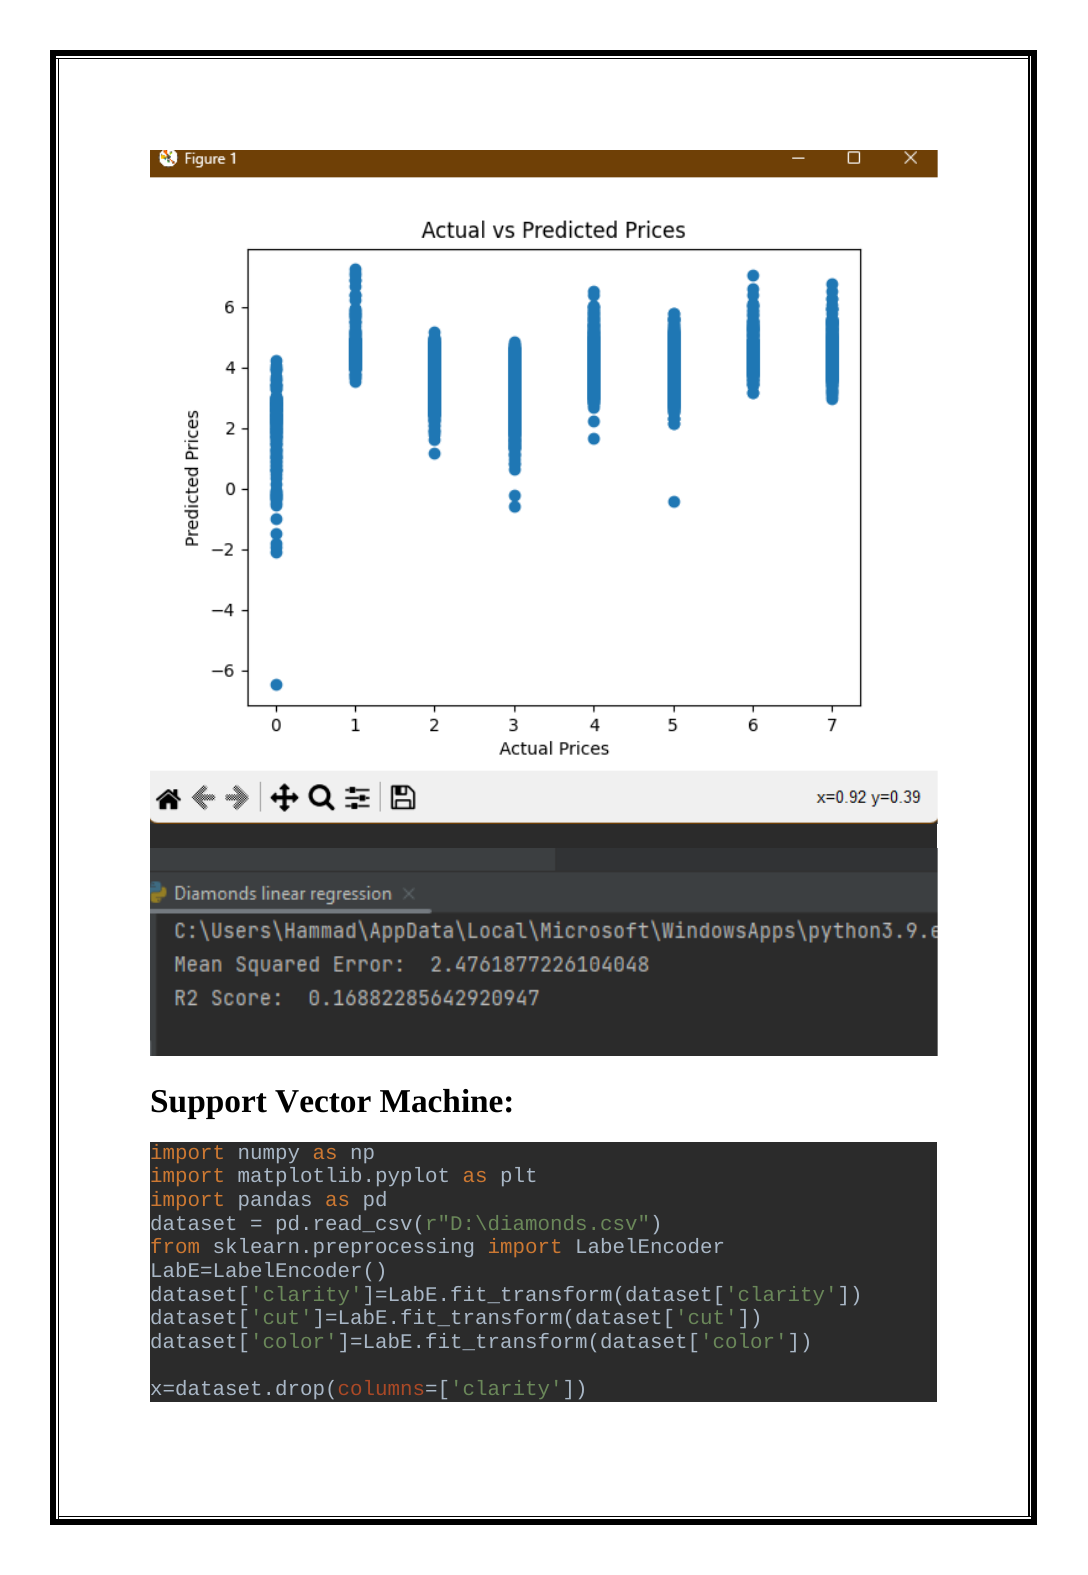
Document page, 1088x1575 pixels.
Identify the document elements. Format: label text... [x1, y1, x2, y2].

picture [150, 848, 938, 1056]
picture [150, 150, 938, 824]
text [150, 1142, 937, 1402]
text Support Vector Machine: [150, 1081, 937, 1119]
